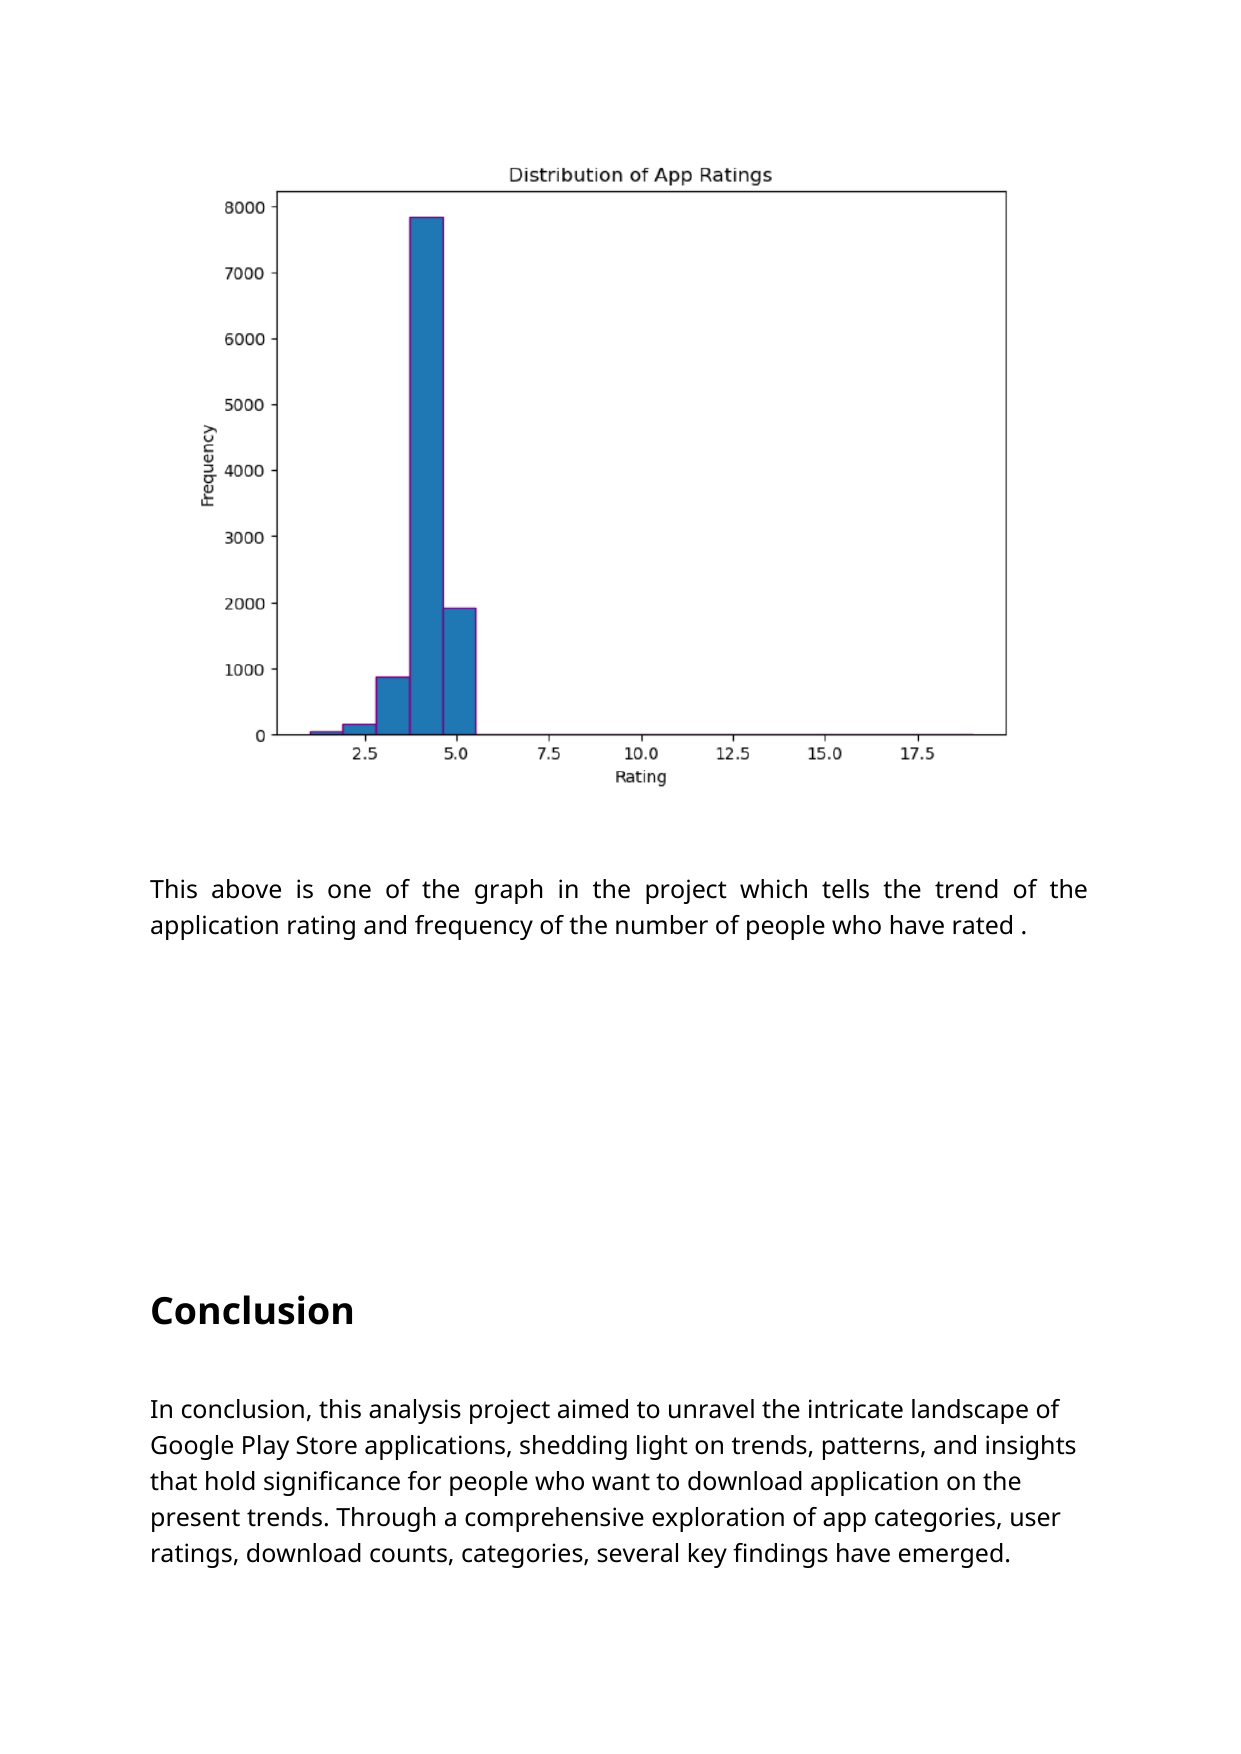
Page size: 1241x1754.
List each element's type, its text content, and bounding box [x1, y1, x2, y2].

picture [150, 150, 1091, 800]
text In conclusion, this analysis project aimed to unravel the intricate landscape of Google Play Store applications, shedding light on trends, patterns, and insights that hold significance for people who want to download application on the present trends. Through a comprehensive exploration of app categories, user ratings, download counts, categories, several key findings have emerged. [150, 1391, 1090, 1570]
subtitle Conclusion [150, 1285, 1090, 1336]
text This above is one of the graph in the project which tells the trend of the application rating and frequency of the number of people who have rated . [150, 871, 1090, 941]
